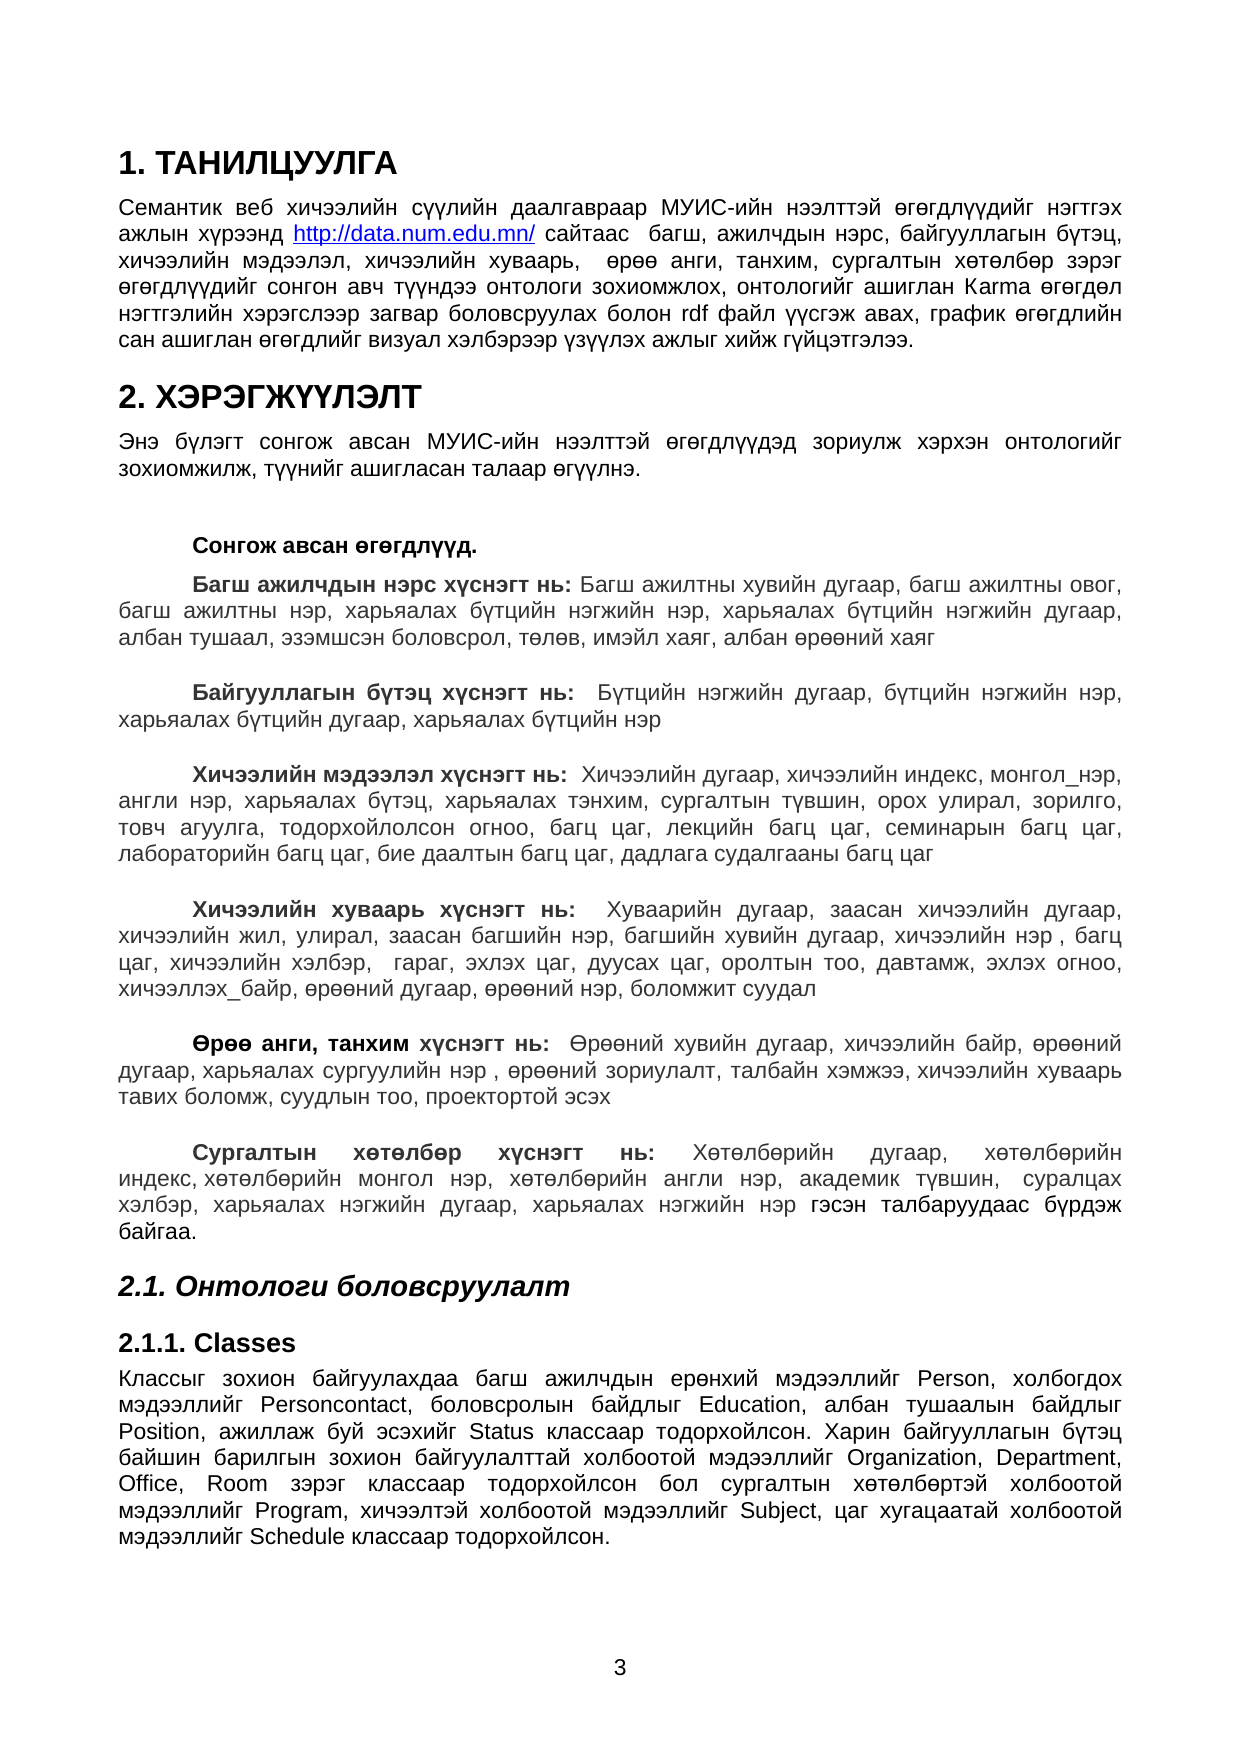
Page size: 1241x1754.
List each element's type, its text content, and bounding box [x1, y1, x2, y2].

subtitle Танилцуулга [118, 143, 1122, 182]
text Байгууллагын бүтэц хүснэгт нь: Бүтцийн нэгжийн дугаар, бүтцийн нэгжийн нэр, харьяалах бүтцийн дугаар, харьяалах бүтцийн нэр [118, 679, 1122, 732]
subtitle Хэрэгжүүлэлт [118, 377, 1122, 416]
subtitle Classes [118, 1327, 1122, 1359]
text Сонгож авсан өгөгдлүүд. [118, 532, 1122, 558]
text Багш ажилчдын нэрс хүснэгт нь: Багш ажилтны хувийн дугаар, багш ажилтны овог, багш ажилтны нэр, харьяалах бүтцийн нэгжийн нэр, харьяалах бүтцийн нэгжийн дугаар, албан тушаал, эзэмшсэн боловсрол, төлөв, имэйл хаяг, албан өрөөний хаяг [118, 571, 1122, 650]
text Классыг зохион байгуулахдаа багш ажилчдын ерөнхий мэдээллийг Person, холбогдох мэдээллийг Personcontact, боловсролын байдлыг Education, албан тушаалын байдлыг Position, ажиллаж буй эсэхийг Status классаар тодорхойлсон. Харин байгууллагын бүтэц байшин барилгын зохион байгуулалттай холбоотой мэдээллийг Organization, Department, Office, Room зэрэг классаар тодорхойлсон бол сургалтын xөтөлбөртэй холбоотой мэдээллийг Program, xичээлтэй холбоотой мэдээллийг Subject, цаг хугацаатай холбоотой мэдээллийг Schedule классаар тодорхойлсон. [118, 1365, 1122, 1549]
text Хичээлийн хуваарь хүснэгт нь: Хуваарийн дугаар, заасан хичээлийн дугаар, хичээлийн жил, улирал, заасан багшийн нэр, багшийн хувийн дугаар, хичээлийн нэр , багц цаг, хичээлийн хэлбэр, гараг, эхлэх цаг, дуусах цаг, оролтын тоо, давтамж, эхлэх огноо, хичээллэх_байр, өрөөний дугаар, өрөөний нэр, боломжит суудал [118, 896, 1122, 1001]
text Хичээлийн мэдээлэл хүснэгт нь: Хичээлийн дугаар, хичээлийн индекс, монгол_нэр, англи нэр, харьяалах бүтэц, харьяалах тэнхим, сургалтын түвшин, орох улирал, зорилго, товч агуулга, тодорхойлолсон огноо, багц цаг, лекцийн багц цаг, семинарын багц цаг, лабораторийн багц цаг, бие даалтын багц цаг, дадлага судалгааны багц цаг [118, 761, 1122, 867]
text Сургалтын хөтөлбөр хүснэгт нь: Хөтөлбөрийн дугаар, хөтөлбөрийн индекс, хөтөлбөрийн монгол нэр, хөтөлбөрийн англи нэр, академик түвшин, суралцах хэлбэр, харьяалах нэгжийн дугаар, харьяалах нэгжийн нэр гэсэн талбаруудаас бүрдэж байгаа. [118, 1138, 1122, 1244]
text Энэ бүлэгт сонгож авсан МУИС-ийн нээлттэй өгөгдлүүдэд зориулж хэрхэн онтологийг зохиомжилж, түүнийг ашигласан талаар өгүүлнэ. [118, 428, 1122, 481]
text Семантик веб хичээлийн сүүлийн даалгавраар МУИС-ийн нээлттэй өгөгдлүүдийг нэгтгэх ажлын хүрээнд http://data.num.edu.mn/ сайтаас багш, ажилчдын нэрс, байгууллагын бүтэц, хичээлийн мэдээлэл, хичээлийн хуваарь, өрөө анги, танхим, сургалтын хөтөлбөр зэрэг өгөгдлүүдийг сонгон авч түүндээ онтологи зохиомжлох, онтологийг ашиглан Кarma өгөгдөл нэгтгэлийн хэрэгслээр загвар боловсруулах болон rdf файл үүсгэж авах, график өгөгдлийн сан ашиглан өгөгдлийг визуал хэлбэрээр үзүүлэх ажлыг хийж гүйцэтгэлээ. [118, 194, 1122, 352]
text Өрөө анги, танхим хүснэгт нь: Өрөөний хувийн дугаар, хичээлийн байр, өрөөний дугаар, харьяалах сургуулийн нэр , өрөөний зориулалт, талбайн хэмжээ, хичээлийн хуваарь тавих боломж, суудлын тоо, проектортой эсэх [118, 1030, 1122, 1109]
subtitle Онтологи боловсруулалт [118, 1269, 1122, 1302]
